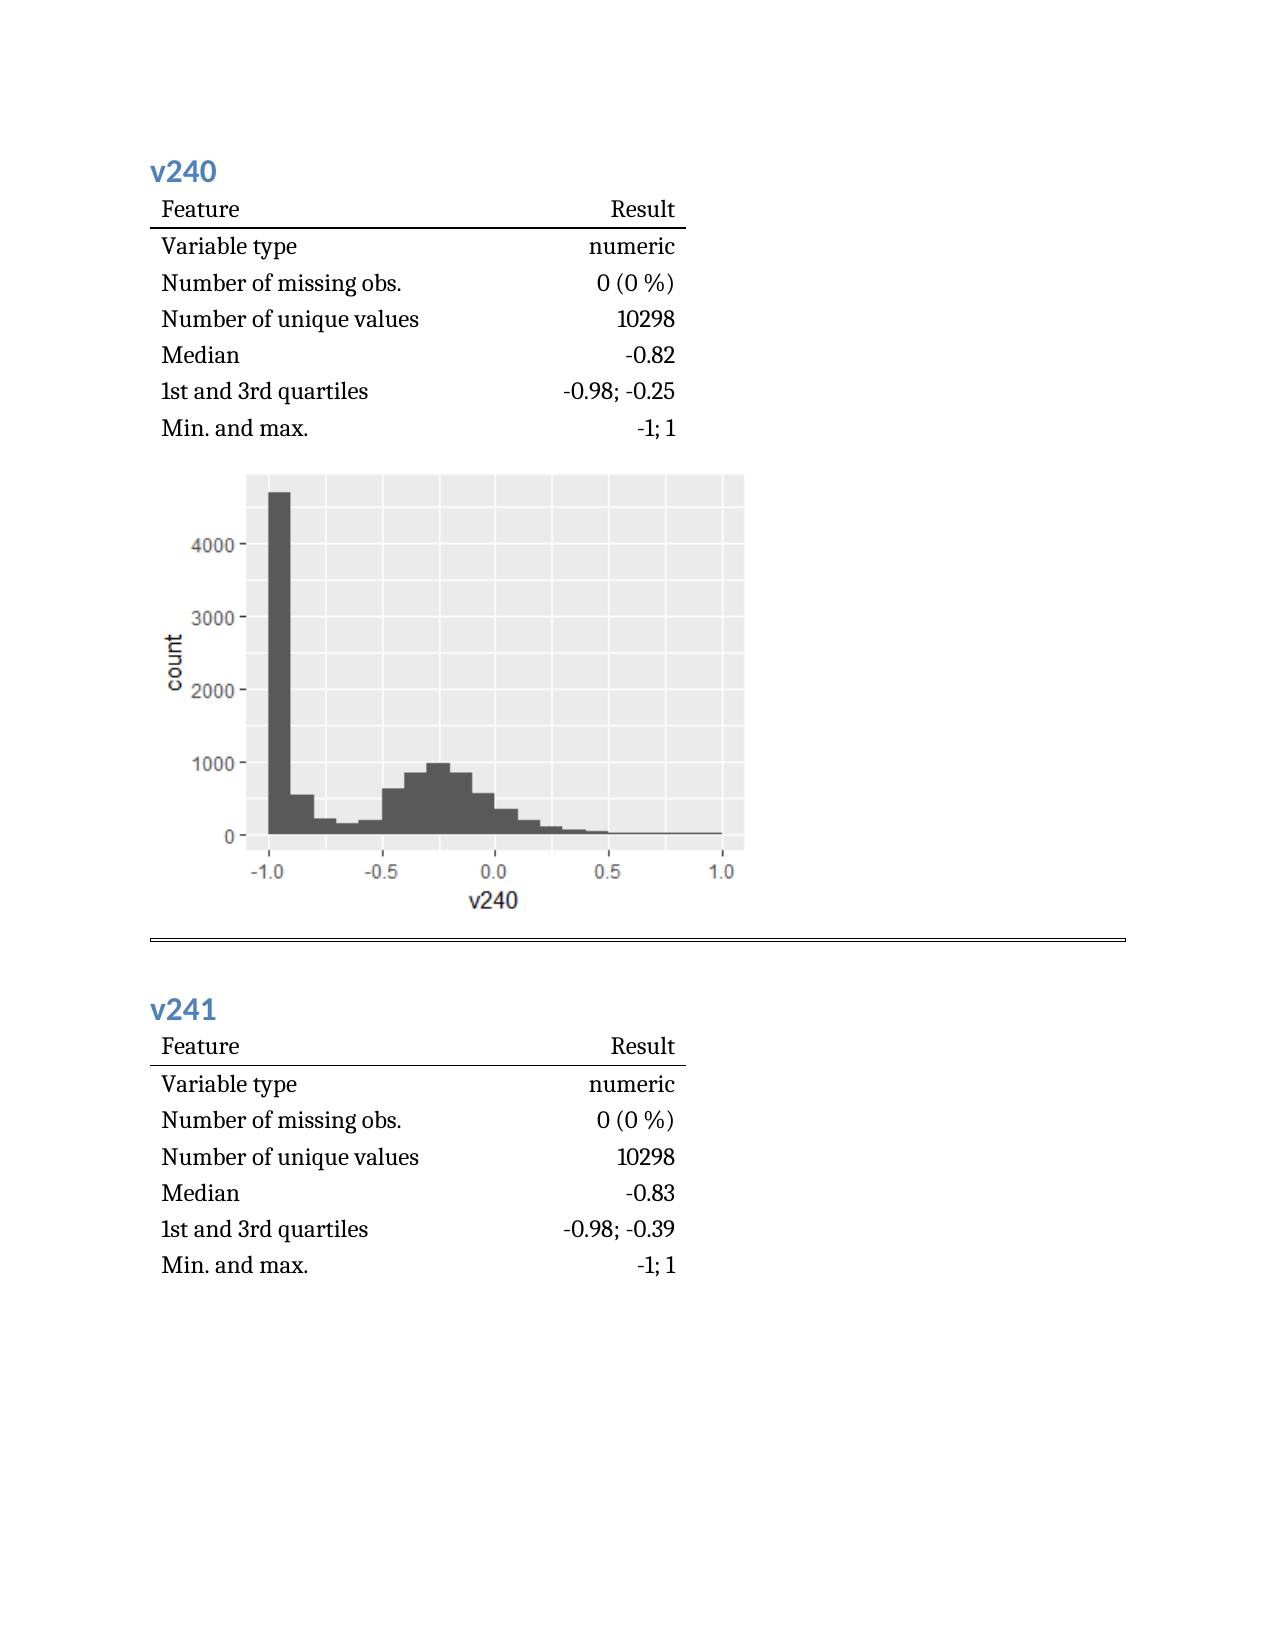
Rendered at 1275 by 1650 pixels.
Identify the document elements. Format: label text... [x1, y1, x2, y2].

table_cell 10298 [508, 301, 686, 337]
table_header Result [508, 1029, 686, 1065]
table_cell Variable type [150, 1066, 508, 1103]
table_header Feature [150, 1029, 508, 1065]
table_cell Median [150, 337, 508, 373]
table_cell Number of missing obs. [150, 1103, 508, 1139]
table_cell numeric [508, 229, 686, 265]
table_cell -0.98; -0.25 [508, 374, 686, 410]
table_cell -1; 1 [508, 410, 686, 446]
table_cell Min. and max. [150, 1248, 508, 1284]
subtitle v240 [150, 150, 1125, 191]
table_cell Number of unique values [150, 301, 508, 337]
table_cell -0.83 [508, 1175, 686, 1211]
table_cell 1st and 3rd quartiles [150, 1211, 508, 1248]
picture [150, 464, 757, 920]
table_cell -0.82 [508, 337, 686, 373]
table_cell Number of missing obs. [150, 265, 508, 301]
table_cell 0 (0 %) [508, 265, 686, 301]
table_header Result [508, 191, 686, 227]
table_cell -0.98; -0.39 [508, 1211, 686, 1248]
table_cell 10298 [508, 1139, 686, 1175]
table_cell Median [150, 1175, 508, 1211]
table_cell Number of unique values [150, 1139, 508, 1175]
table_cell numeric [508, 1066, 686, 1103]
table_cell 1st and 3rd quartiles [150, 374, 508, 410]
table_cell 0 (0 %) [508, 1103, 686, 1139]
table_cell -1; 1 [508, 1248, 686, 1284]
table_header Feature [150, 191, 508, 227]
subtitle v241 [150, 988, 1125, 1028]
table_cell Variable type [150, 229, 508, 265]
table_cell Min. and max. [150, 410, 508, 446]
